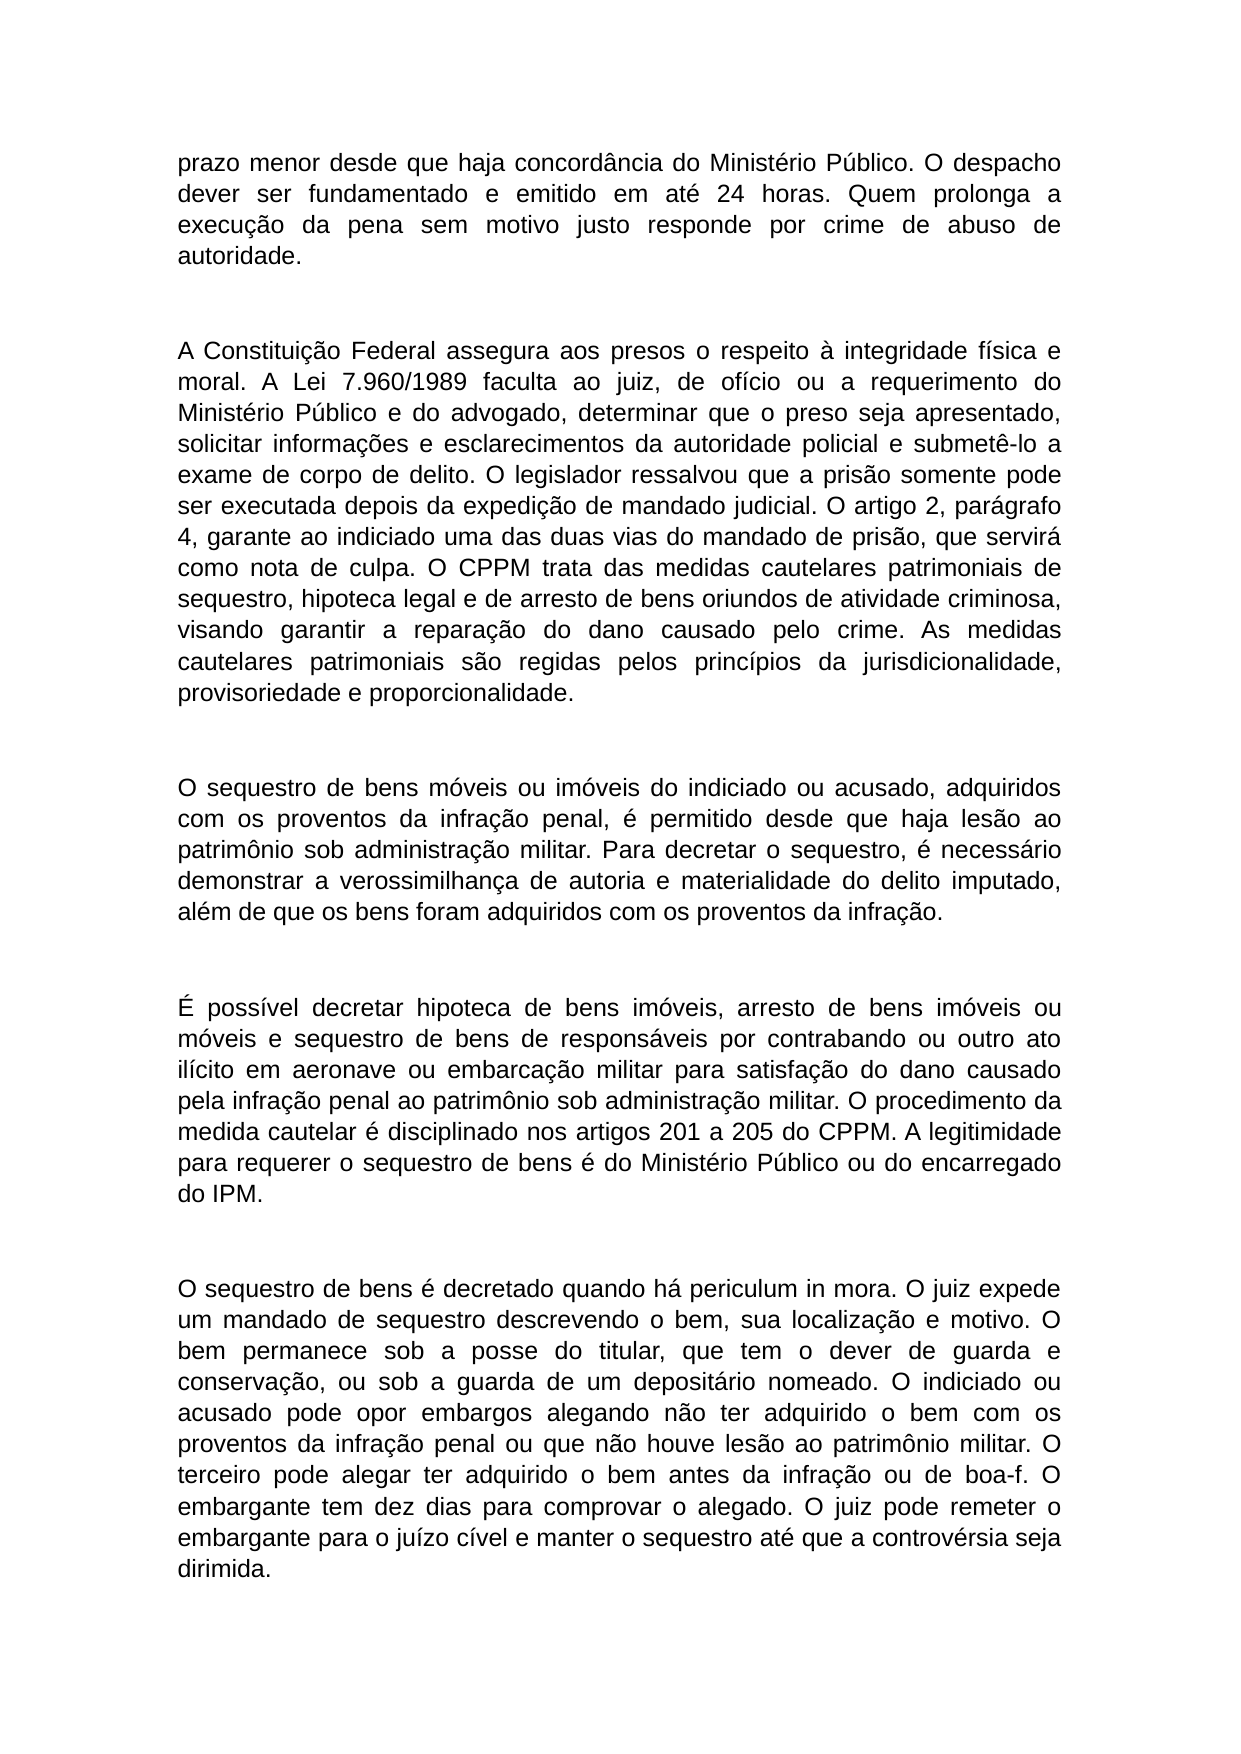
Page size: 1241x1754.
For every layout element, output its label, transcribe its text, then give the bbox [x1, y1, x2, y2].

text A Constituição Federal assegura aos presos o respeito à integridade física e moral. A Lei 7.960/1989 faculta ao juiz, de ofício ou a requerimento do Ministério Público e do advogado, determinar que o preso seja apresentado, solicitar informações e esclarecimentos da autoridade policial e submetê-lo a exame de corpo de delito. O legislador ressalvou que a prisão somente pode ser executada depois da expedição de mandado judicial. O artigo 2, parágrafo 4, garante ao indiciado uma das duas vias do mandado de prisão, que servirá como nota de culpa. O CPPM trata das medidas cautelares patrimoniais de sequestro, hipoteca legal e de arresto de bens oriundos de atividade criminosa, visando garantir a reparação do dano causado pelo crime. As medidas cautelares patrimoniais são regidas pelos princípios da jurisdicionalidade, provisoriedade e proporcionalidade. [177, 336, 1063, 706]
text O sequestro de bens móveis ou imóveis do indiciado ou acusado, adquiridos com os proventos da infração penal, é permitido desde que haja lesão ao patrimônio sob administração militar. Para decretar o sequestro, é necessário demonstrar a verossimilhança de autoria e materialidade do delito imputado, além de que os bens foram adquiridos com os proventos da infração. [177, 773, 1063, 926]
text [177, 148, 1063, 269]
text É possível decretar hipoteca de bens imóveis, arresto de bens imóveis ou móveis e sequestro de bens de responsáveis por contrabando ou outro ato ilícito em aeronave ou embarcação militar para satisfação do dano causado pela infração penal ao patrimônio sob administração militar. O procedimento da medida cautelar é disciplinado nos artigos 201 a 205 do CPPM. A legitimidade para requerer o sequestro de bens é do Ministério Público ou do encarregado do IPM. [177, 993, 1063, 1208]
text O sequestro de bens é decretado quando há periculum in mora. O juiz expede um mandado de sequestro descrevendo o bem, sua localização e motivo. O bem permanece sob a posse do titular, que tem o dever de guarda e conservação, ou sob a guarda de um depositário nomeado. O indiciado ou acusado pode opor embargos alegando não ter adquirido o bem com os proventos da infração penal ou que não houve lesão ao patrimônio militar. O terceiro pode alegar ter adquirido o bem antes da infração ou de boa-f. O embargante tem dez dias para comprovar o alegado. O juiz pode remeter o embargante para o juízo cível e manter o sequestro até que a controvérsia seja dirimida. [177, 1274, 1063, 1582]
